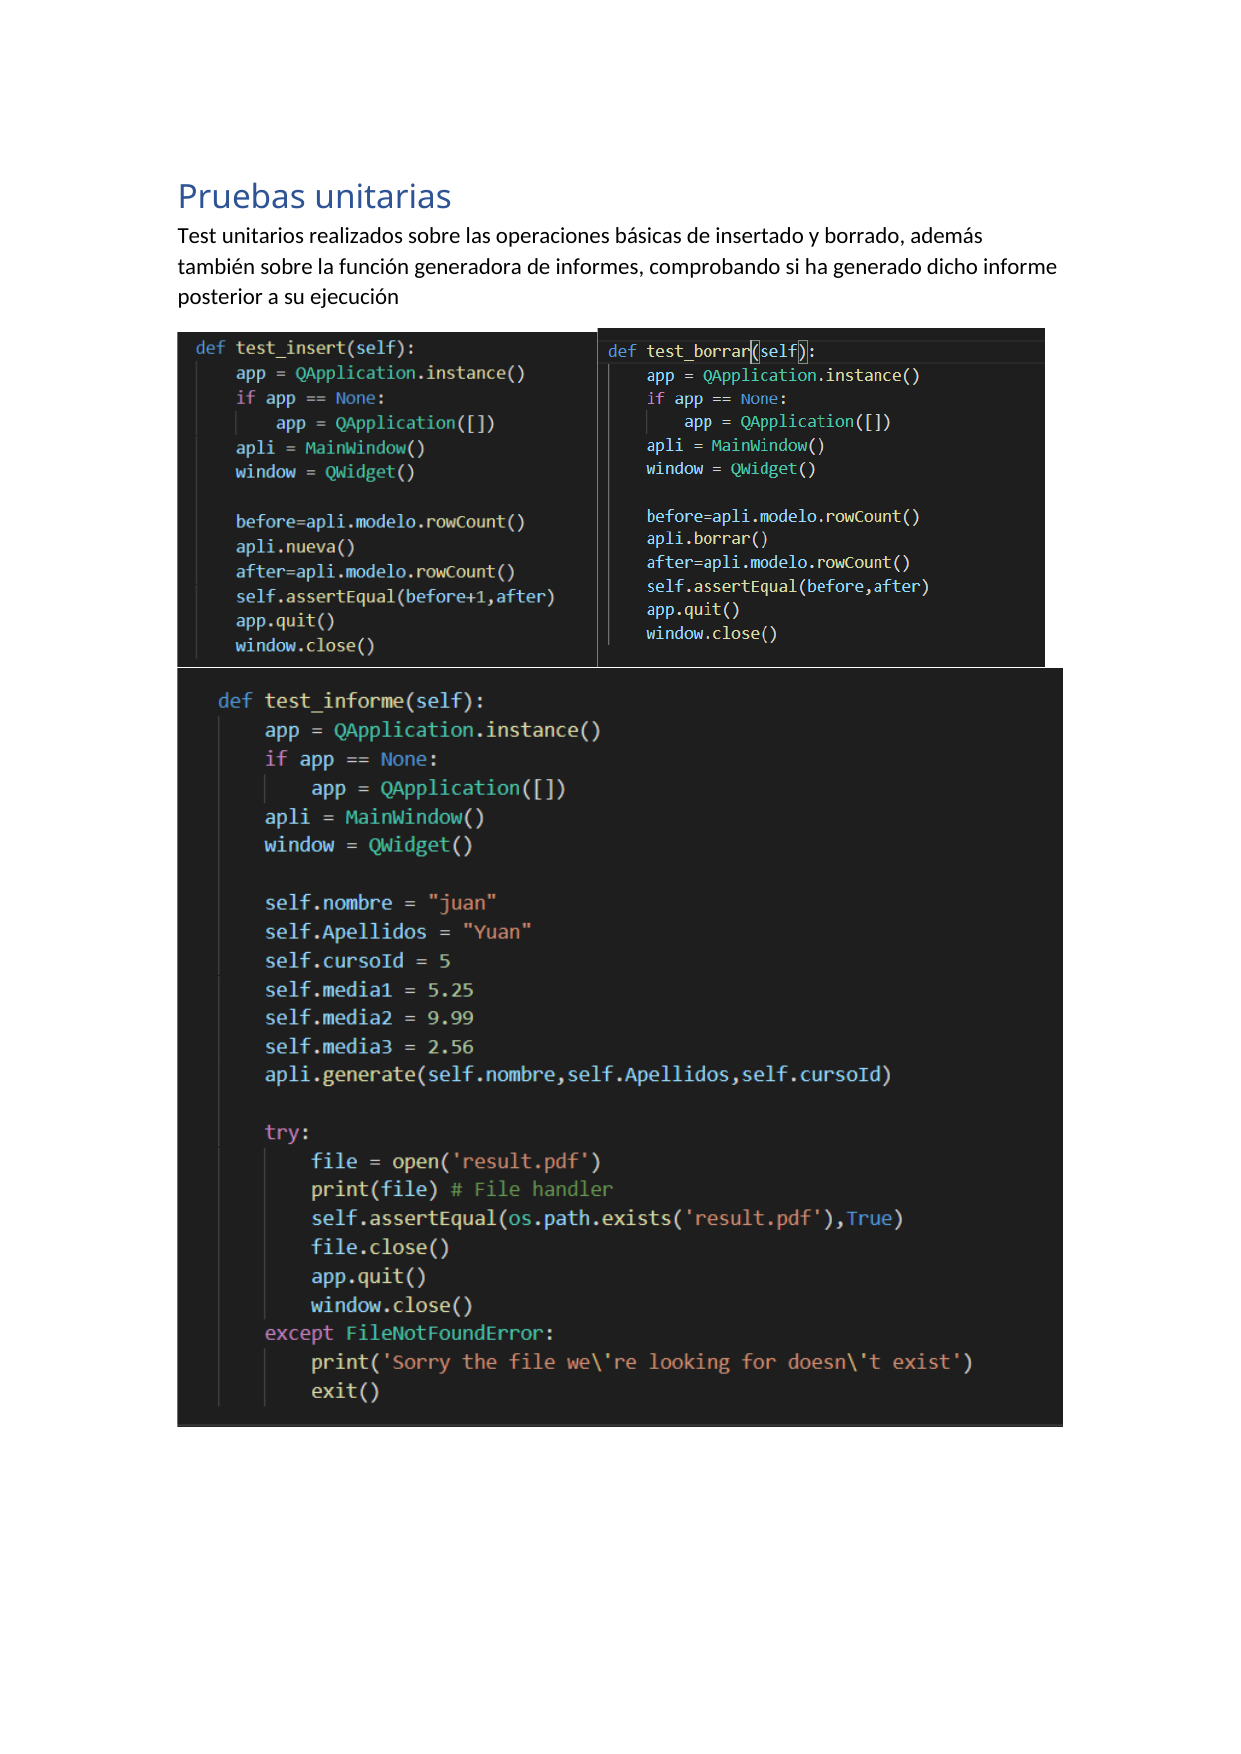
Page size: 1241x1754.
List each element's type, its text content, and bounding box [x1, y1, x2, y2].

text Test unitarios realizados sobre las operaciones básicas de insertado y borrado, además también sobre la función generadora de informes, comprobando si ha generado dicho informe posterior a su ejecución [177, 222, 1063, 310]
picture [177, 668, 1063, 1427]
picture [177, 328, 1045, 667]
subtitle Pruebas unitarias [177, 173, 1063, 218]
